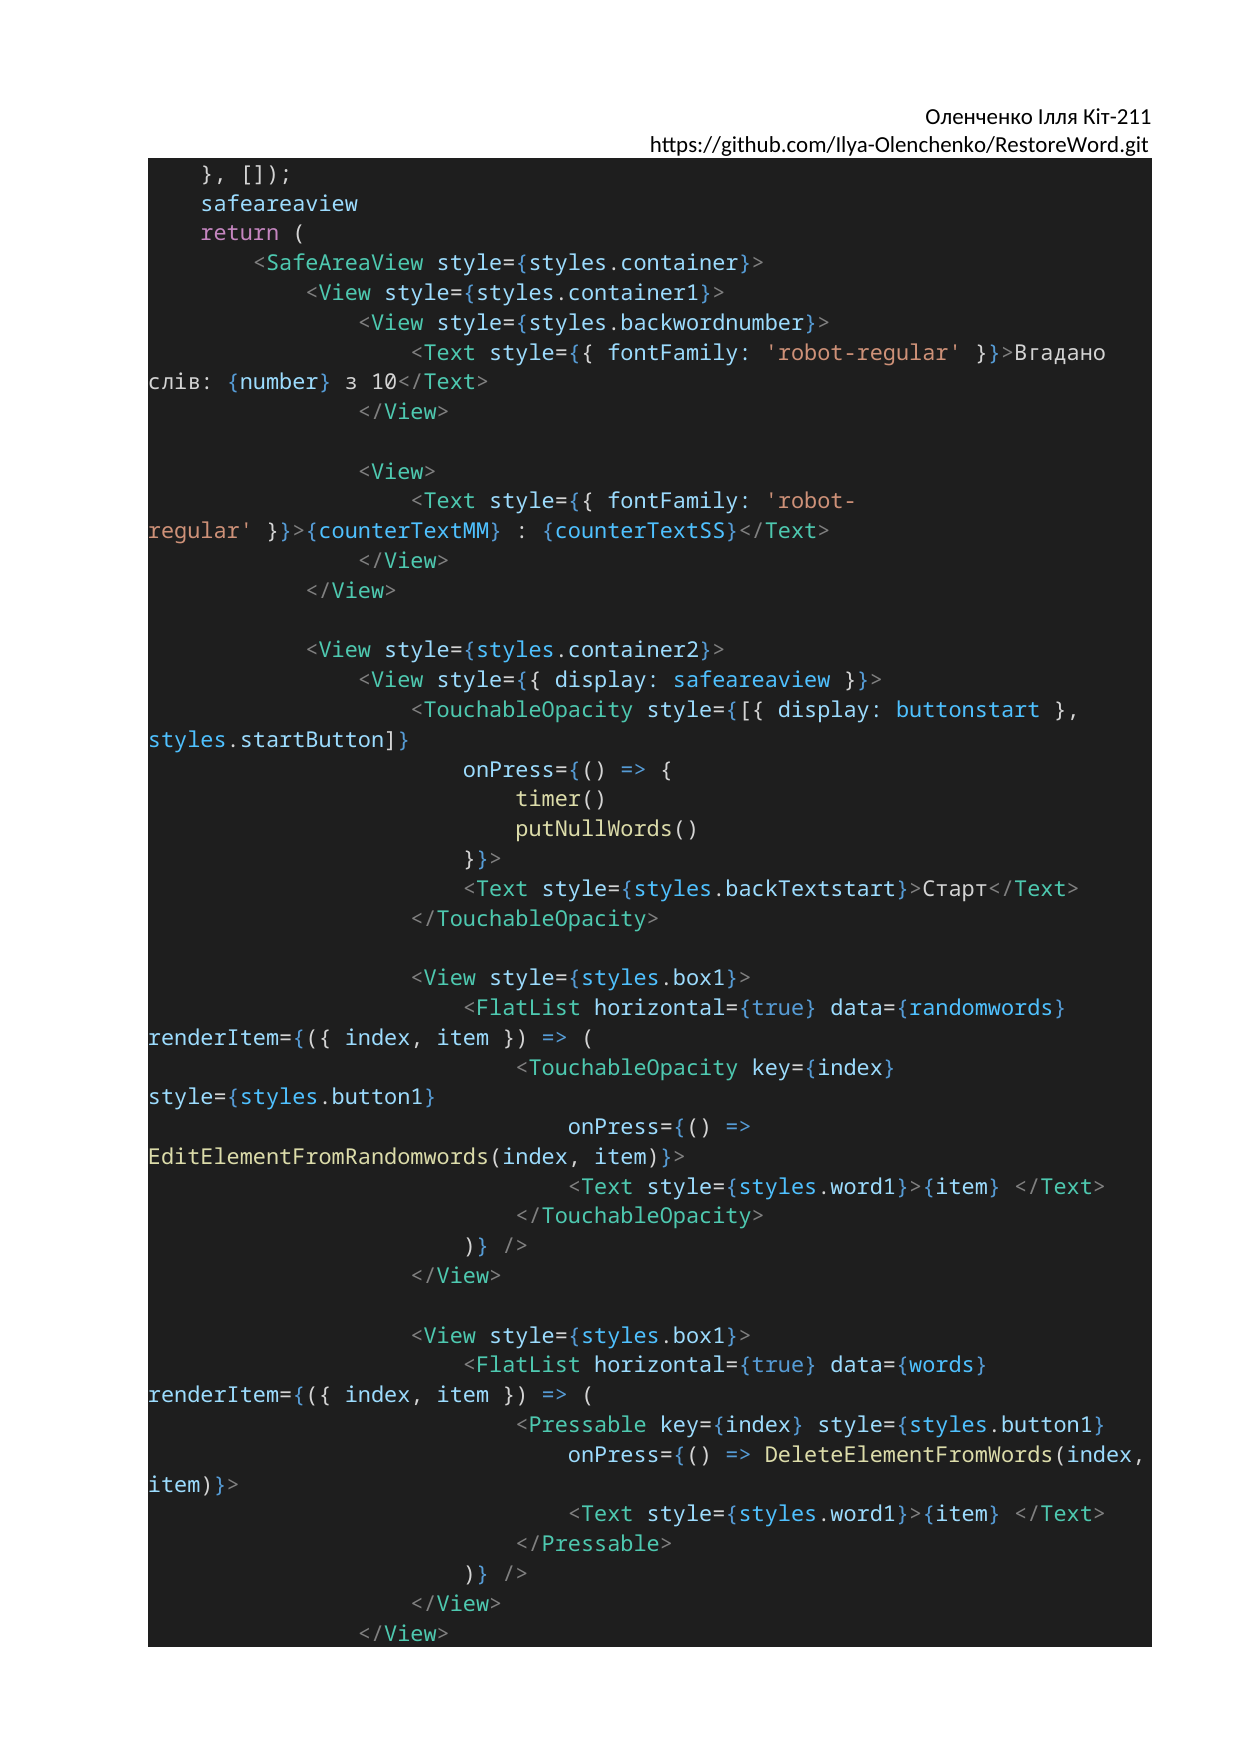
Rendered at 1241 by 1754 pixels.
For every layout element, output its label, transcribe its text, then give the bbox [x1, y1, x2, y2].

text putNullWords() [148, 813, 1152, 843]
text </Pressable> [148, 1528, 1152, 1558]
text )} /> [148, 1558, 1152, 1588]
text <View style={styles.container1}> [148, 277, 1152, 307]
text <FlatList horizontal={true} data={words} renderItem={({ index, item }) => ( [148, 1349, 1152, 1409]
text )} /> [148, 1230, 1152, 1260]
text <Text style={{ fontFamily: 'robot-regular' }}>{counterTextMM} : {counterTextSS}</Text> [148, 486, 1152, 545]
text <Text style={{ fontFamily: 'robot-regular' }}>Вгадано слів: {number} з 10</Text> [148, 337, 1152, 396]
text <Text style={styles.backTextstart}>Старт</Text> [148, 873, 1152, 903]
text <Text style={styles.word1}>{item} </Text> [148, 1171, 1152, 1201]
text <View style={styles.backwordnumber}> [148, 307, 1152, 337]
text <View style={styles.box1}> [148, 962, 1152, 992]
text </View> [148, 1618, 1152, 1647]
text onPress={() => EditElementFromRandomwords(index, item)}> [148, 1111, 1152, 1171]
text </View> [148, 1260, 1152, 1290]
text }}> [148, 843, 1152, 873]
text <View style={styles.container2}> [148, 634, 1152, 664]
text <TouchableOpacity key={index} style={styles.button1} [148, 1052, 1152, 1111]
text </TouchableOpacity> [148, 1201, 1152, 1230]
text </View> [148, 575, 1152, 605]
text </TouchableOpacity> [148, 903, 1152, 932]
text </View> [148, 396, 1152, 426]
text safeareaview [148, 188, 1152, 217]
text <Text style={styles.word1}>{item} </Text> [148, 1498, 1152, 1528]
text timer() [148, 783, 1152, 813]
text onPress={() => { [148, 754, 1152, 783]
text <View> [148, 456, 1152, 486]
text <SafeAreaView style={styles.container}> [148, 247, 1152, 277]
text return ( [148, 217, 1152, 247]
text <FlatList horizontal={true} data={randomwords} renderItem={({ index, item }) => ( [148, 992, 1152, 1052]
text onPress={() => DeleteElementFromWords(index, item)}> [148, 1439, 1152, 1498]
text </View> [148, 1588, 1152, 1618]
text <TouchableOpacity style={[{ display: buttonstart }, styles.startButton]} [148, 694, 1152, 754]
text <View style={styles.box1}> [148, 1320, 1152, 1349]
text </View> [148, 545, 1152, 575]
text <Pressable key={index} style={styles.button1} [148, 1409, 1152, 1439]
text }, []); [148, 158, 1152, 188]
text <View style={{ display: safeareaview }}> [148, 664, 1152, 694]
